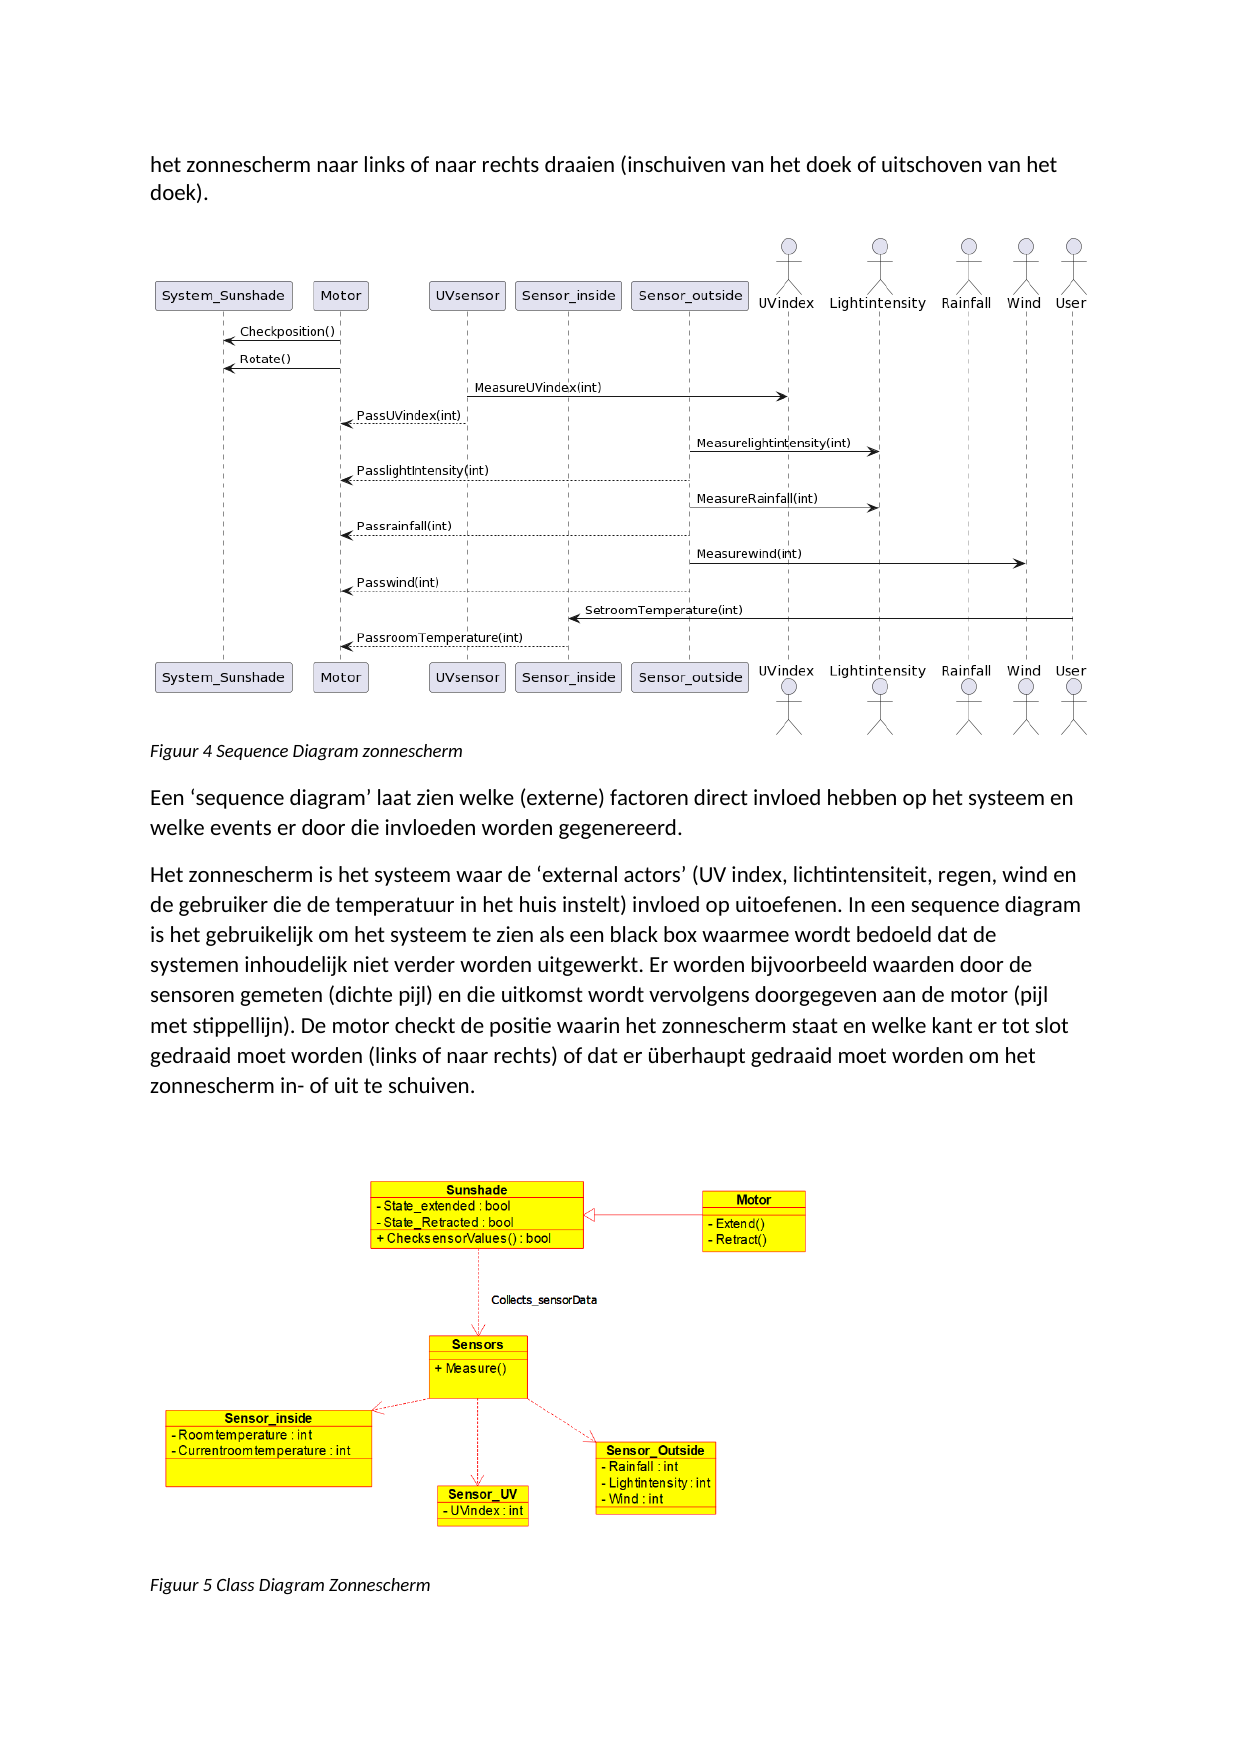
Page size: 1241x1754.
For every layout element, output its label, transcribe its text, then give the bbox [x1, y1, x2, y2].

text Het zonnescherm is het systeem waar de ‘external actors’ (UV index, lichtintensiteit, regen, wind en de gebruiker die de temperatuur in het huis instelt) invloed op uitoefenen. In een sequence diagram is het gebruikelijk om het systeem te zien als een black box waarmee wordt bedoeld dat de systemen inhoudelijk niet verder worden uitgewerkt. Er worden bijvoorbeeld waarden door de sensoren gemeten (dichte pijl) en die uitkomst wordt vervolgens doorgegeven aan de motor (pijl met stippellijn). De motor checkt de positie waarin het zonnescherm staat en welke kant er tot slot gedraaid moet worden (links of naar rechts) of dat er überhaupt gedraaid moet worden om het zonnescherm in- of uit te schuiven. [150, 860, 1090, 1099]
text Een ‘sequence diagram’ laat zien welke (externe) factoren direct invloed hebben op het systeem en welke events er door die invloeden worden gegenereerd. [150, 783, 1090, 841]
picture [150, 234, 1091, 739]
text Figuur 4 Sequence Diagram zonnescherm [150, 739, 1090, 762]
text Figuur 5 Class Diagram Zonnescherm [150, 1573, 1090, 1596]
picture [150, 1165, 823, 1555]
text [150, 150, 1090, 206]
